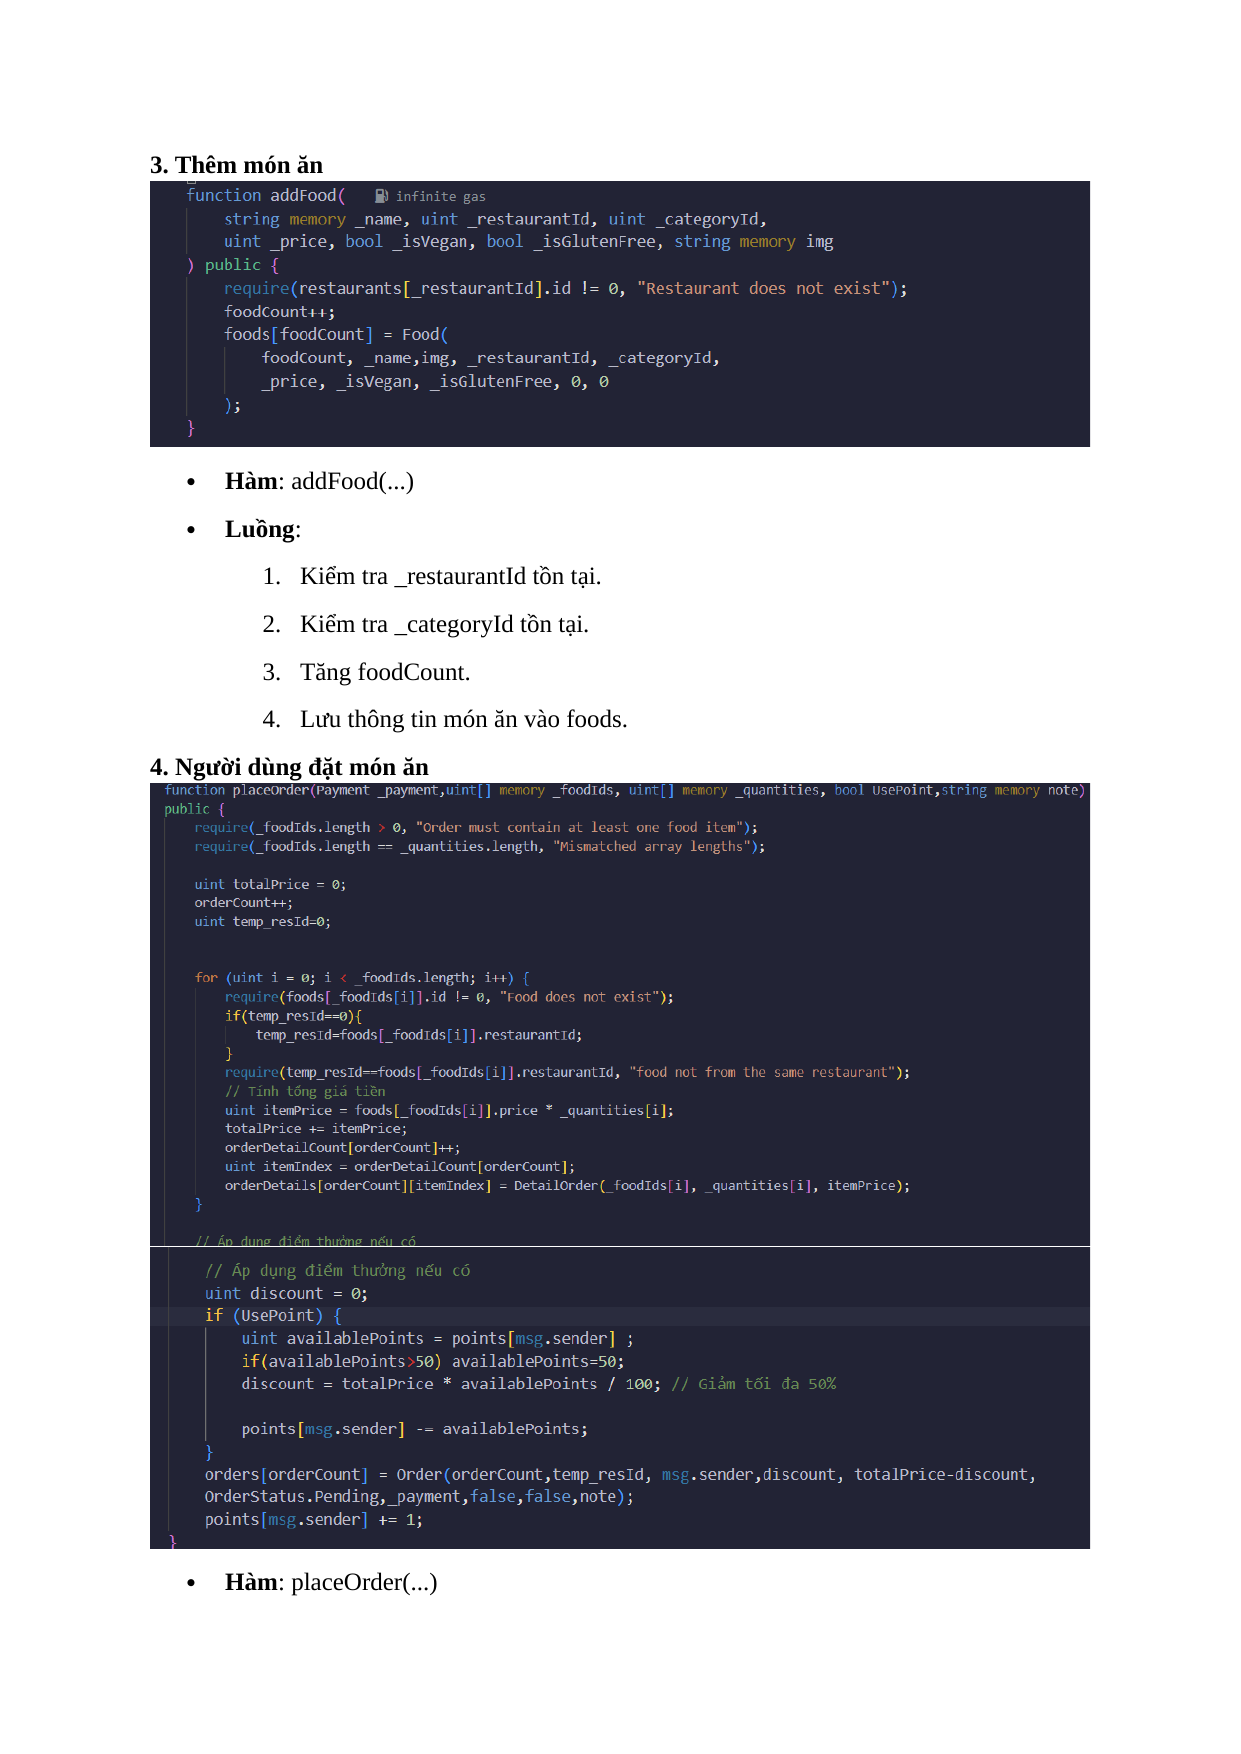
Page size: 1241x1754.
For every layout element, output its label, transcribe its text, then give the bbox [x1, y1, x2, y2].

picture [150, 181, 1091, 447]
list Kiểm tra _restaurantId tồn tại. [262, 561, 1090, 590]
list Hàm: addFood(...) [187, 466, 1090, 495]
text 4. Người dùng đặt món ăn [150, 752, 1090, 783]
list Hàm: placeOrder(...) [187, 1567, 1090, 1596]
list Lưu thông tin món ăn vào foods. [262, 704, 1090, 733]
picture [150, 783, 1091, 1246]
list Kiểm tra _categoryId tồn tại. [262, 609, 1090, 638]
list Luồng: [187, 514, 1090, 542]
list Tăng foodCount. [262, 657, 1090, 686]
picture [150, 1247, 1091, 1549]
text 3. Thêm món ăn [150, 150, 1090, 181]
